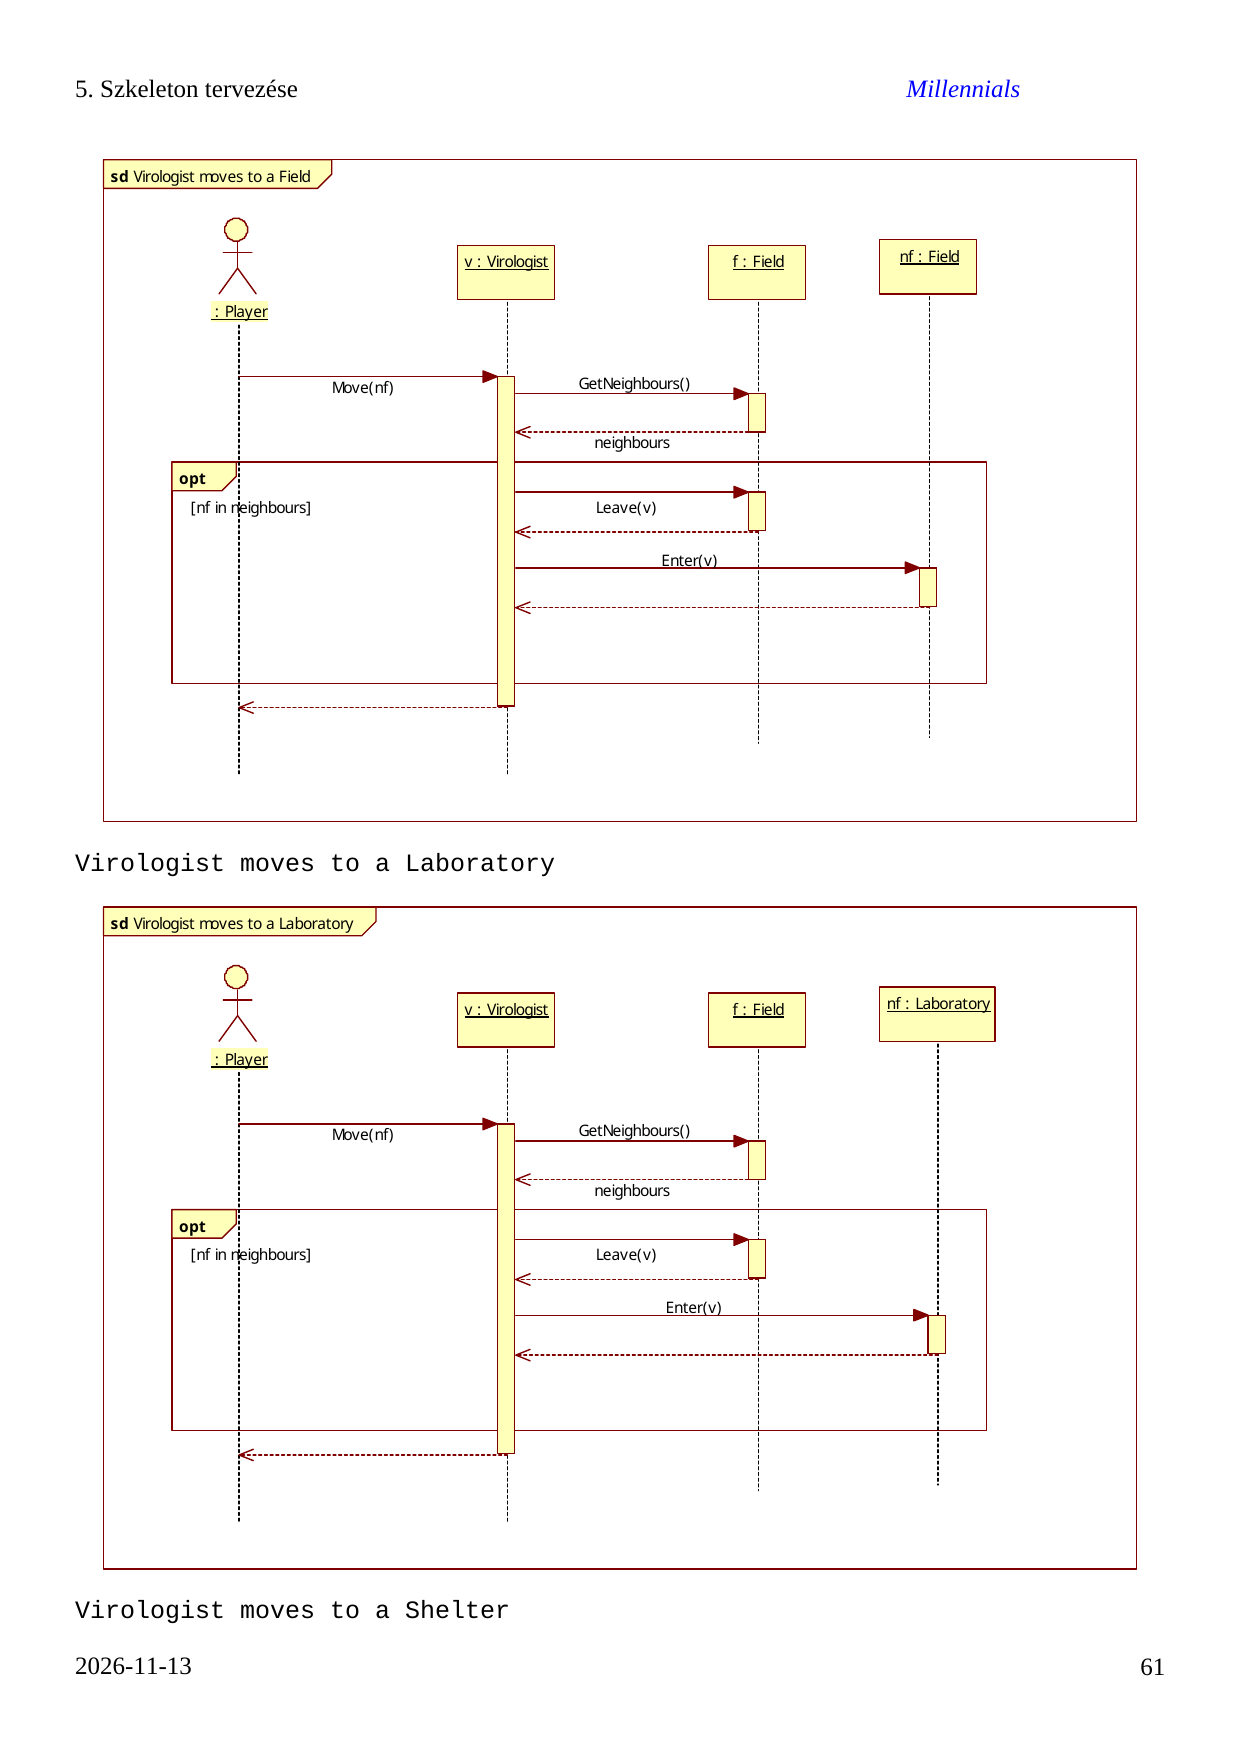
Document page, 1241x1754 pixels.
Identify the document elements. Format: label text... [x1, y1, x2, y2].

text Virologist moves to a Shelter [75, 1598, 1165, 1626]
text Virologist moves to a Laboratory [75, 850, 1165, 879]
